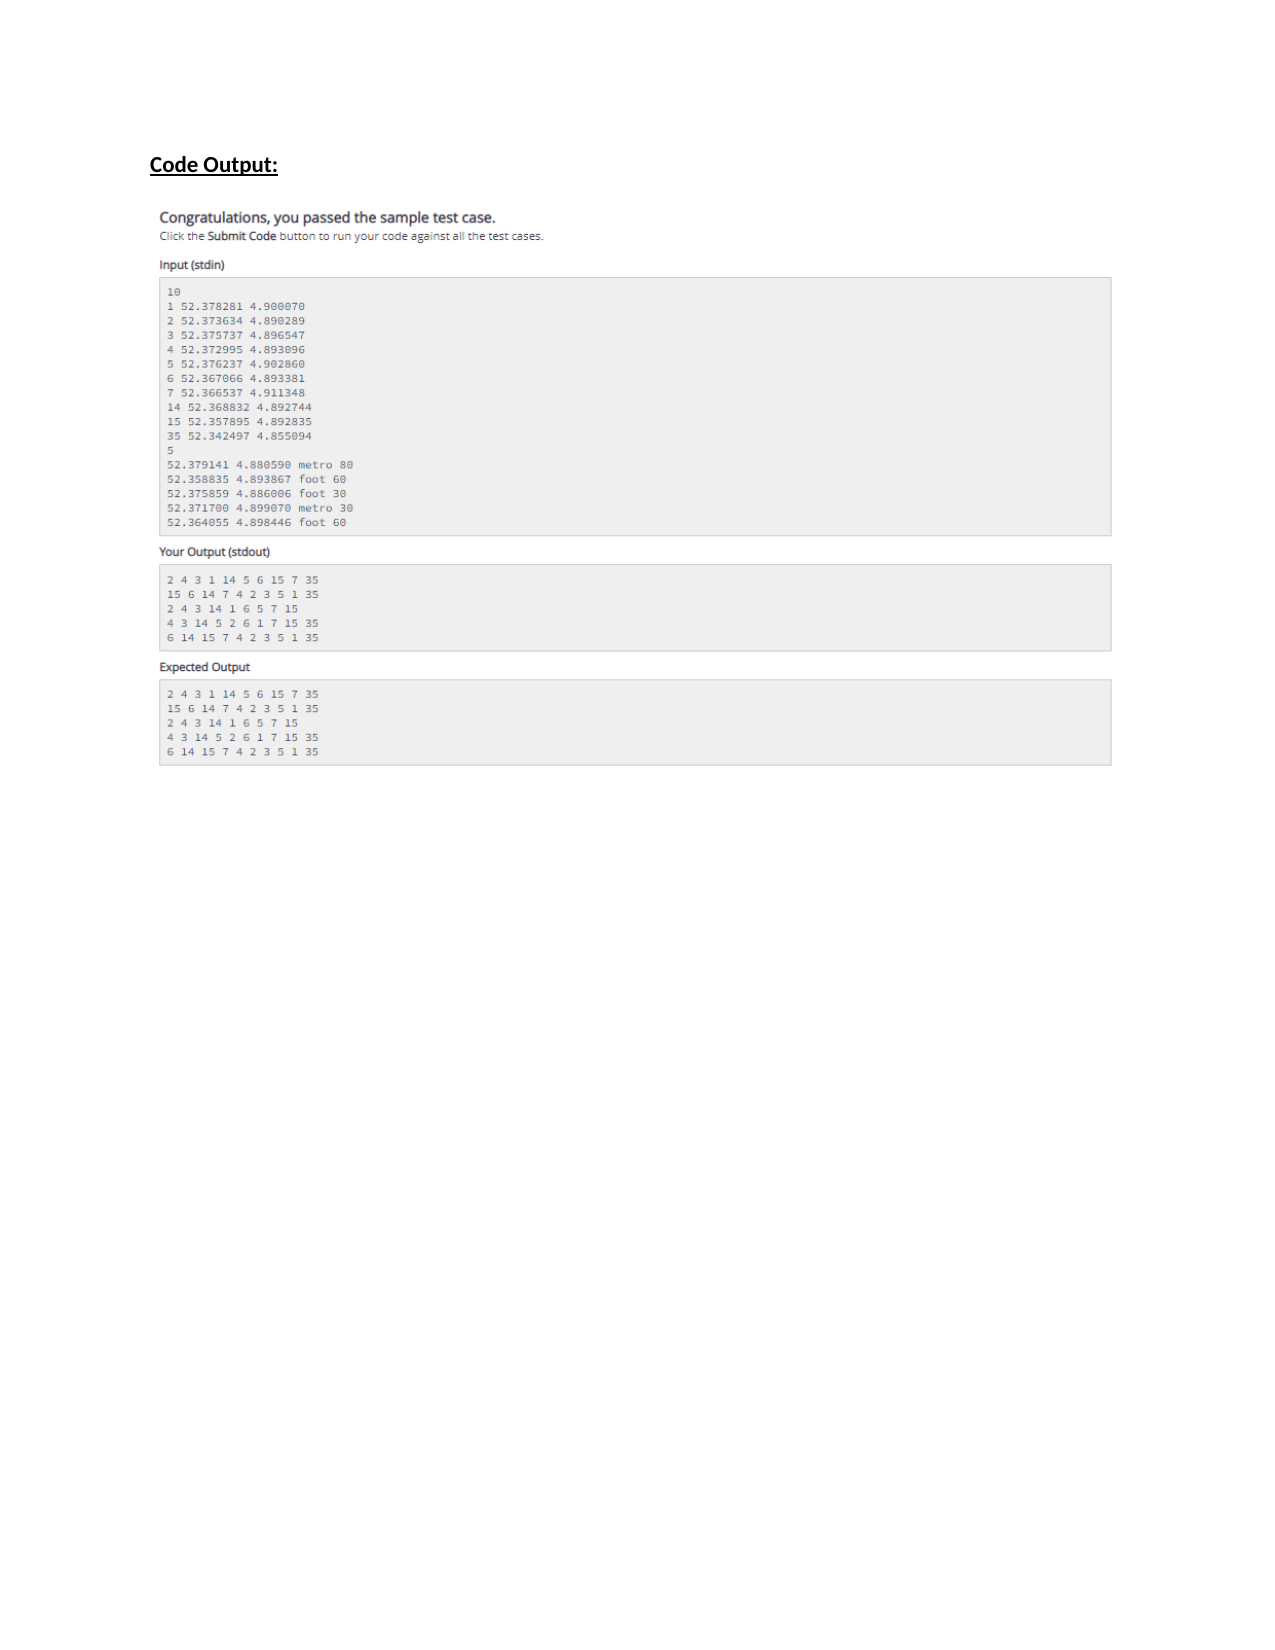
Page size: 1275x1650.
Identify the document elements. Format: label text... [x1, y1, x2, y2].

picture [150, 203, 1125, 777]
text Code Output: [150, 150, 1125, 178]
